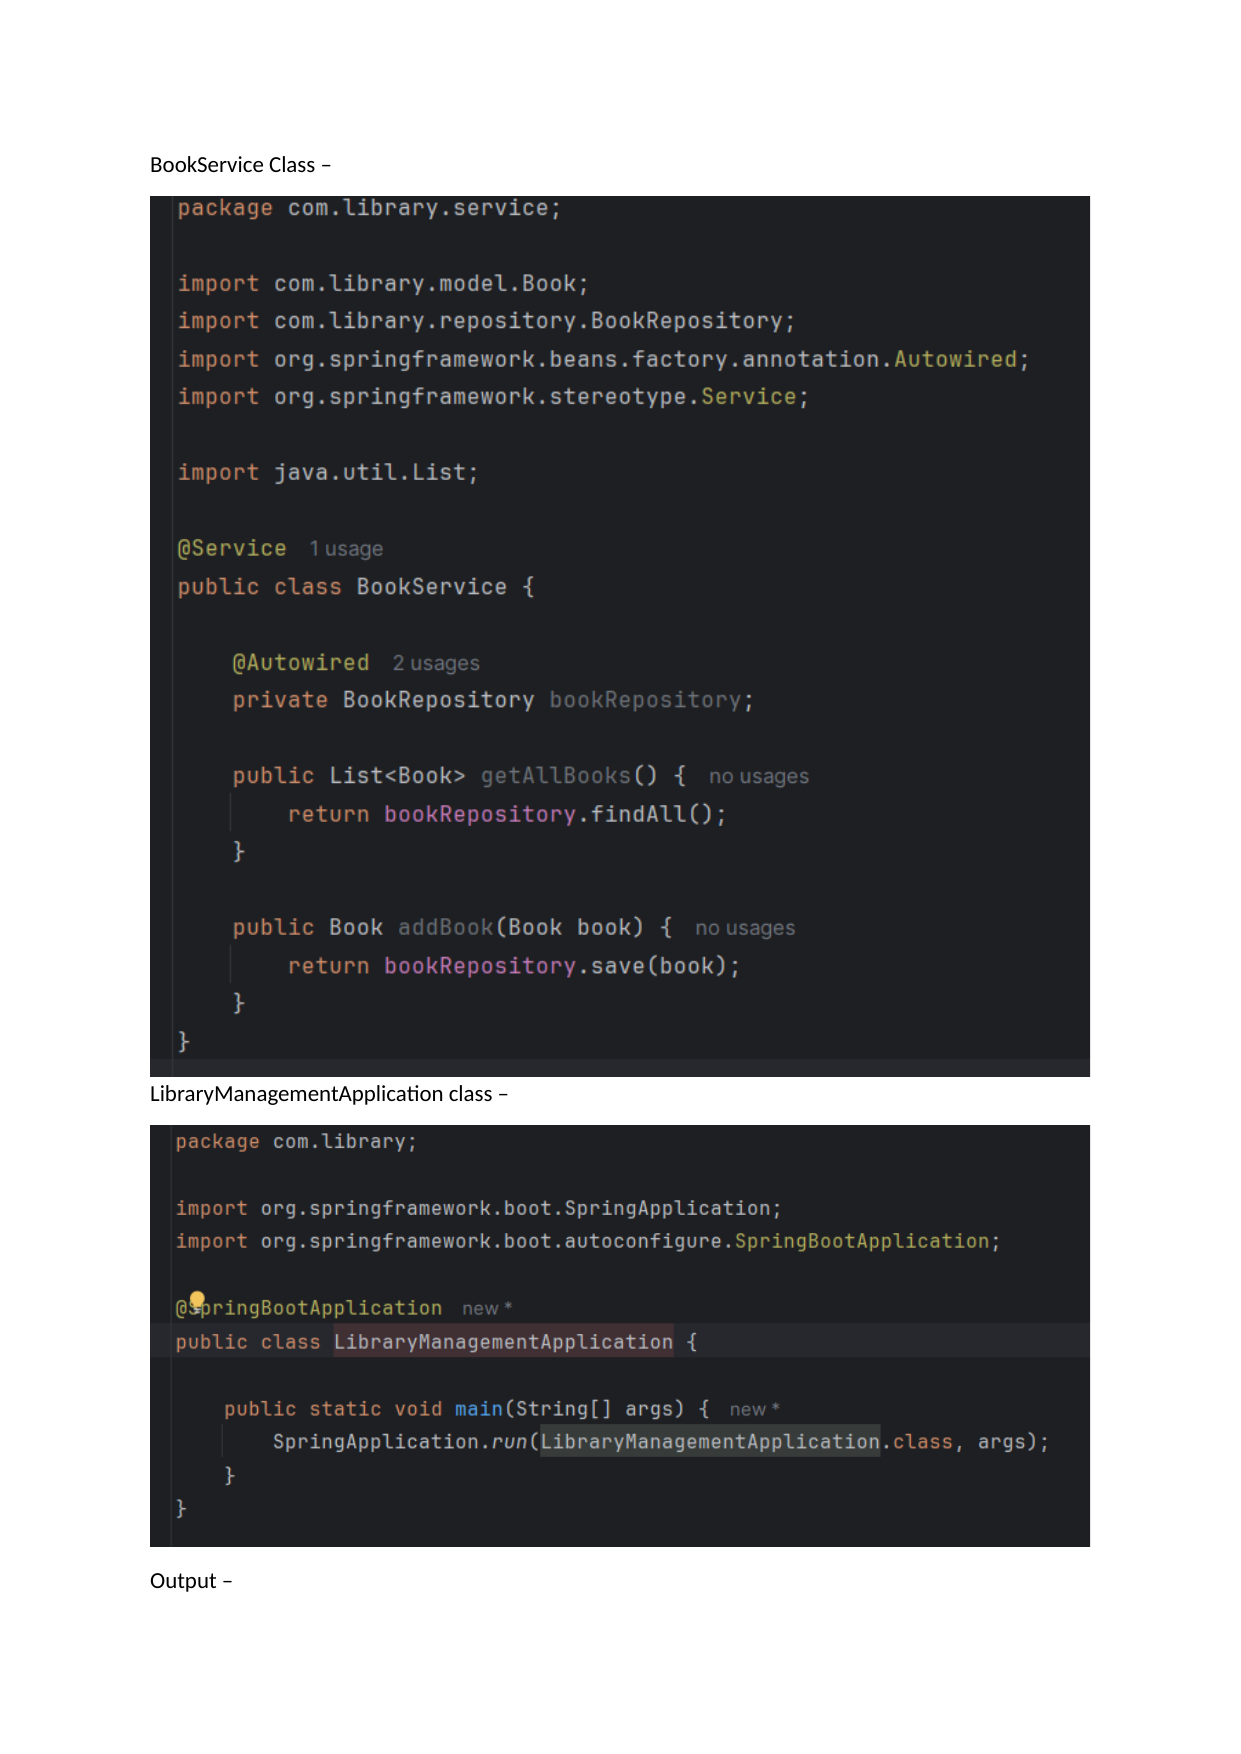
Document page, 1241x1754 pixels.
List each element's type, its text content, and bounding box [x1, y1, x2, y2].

text Output – [150, 1566, 1090, 1594]
picture [150, 196, 1091, 1077]
picture [150, 1125, 1091, 1547]
text BookService Class – [150, 150, 1090, 178]
text LibraryManagementApplication class – [150, 1077, 1090, 1107]
